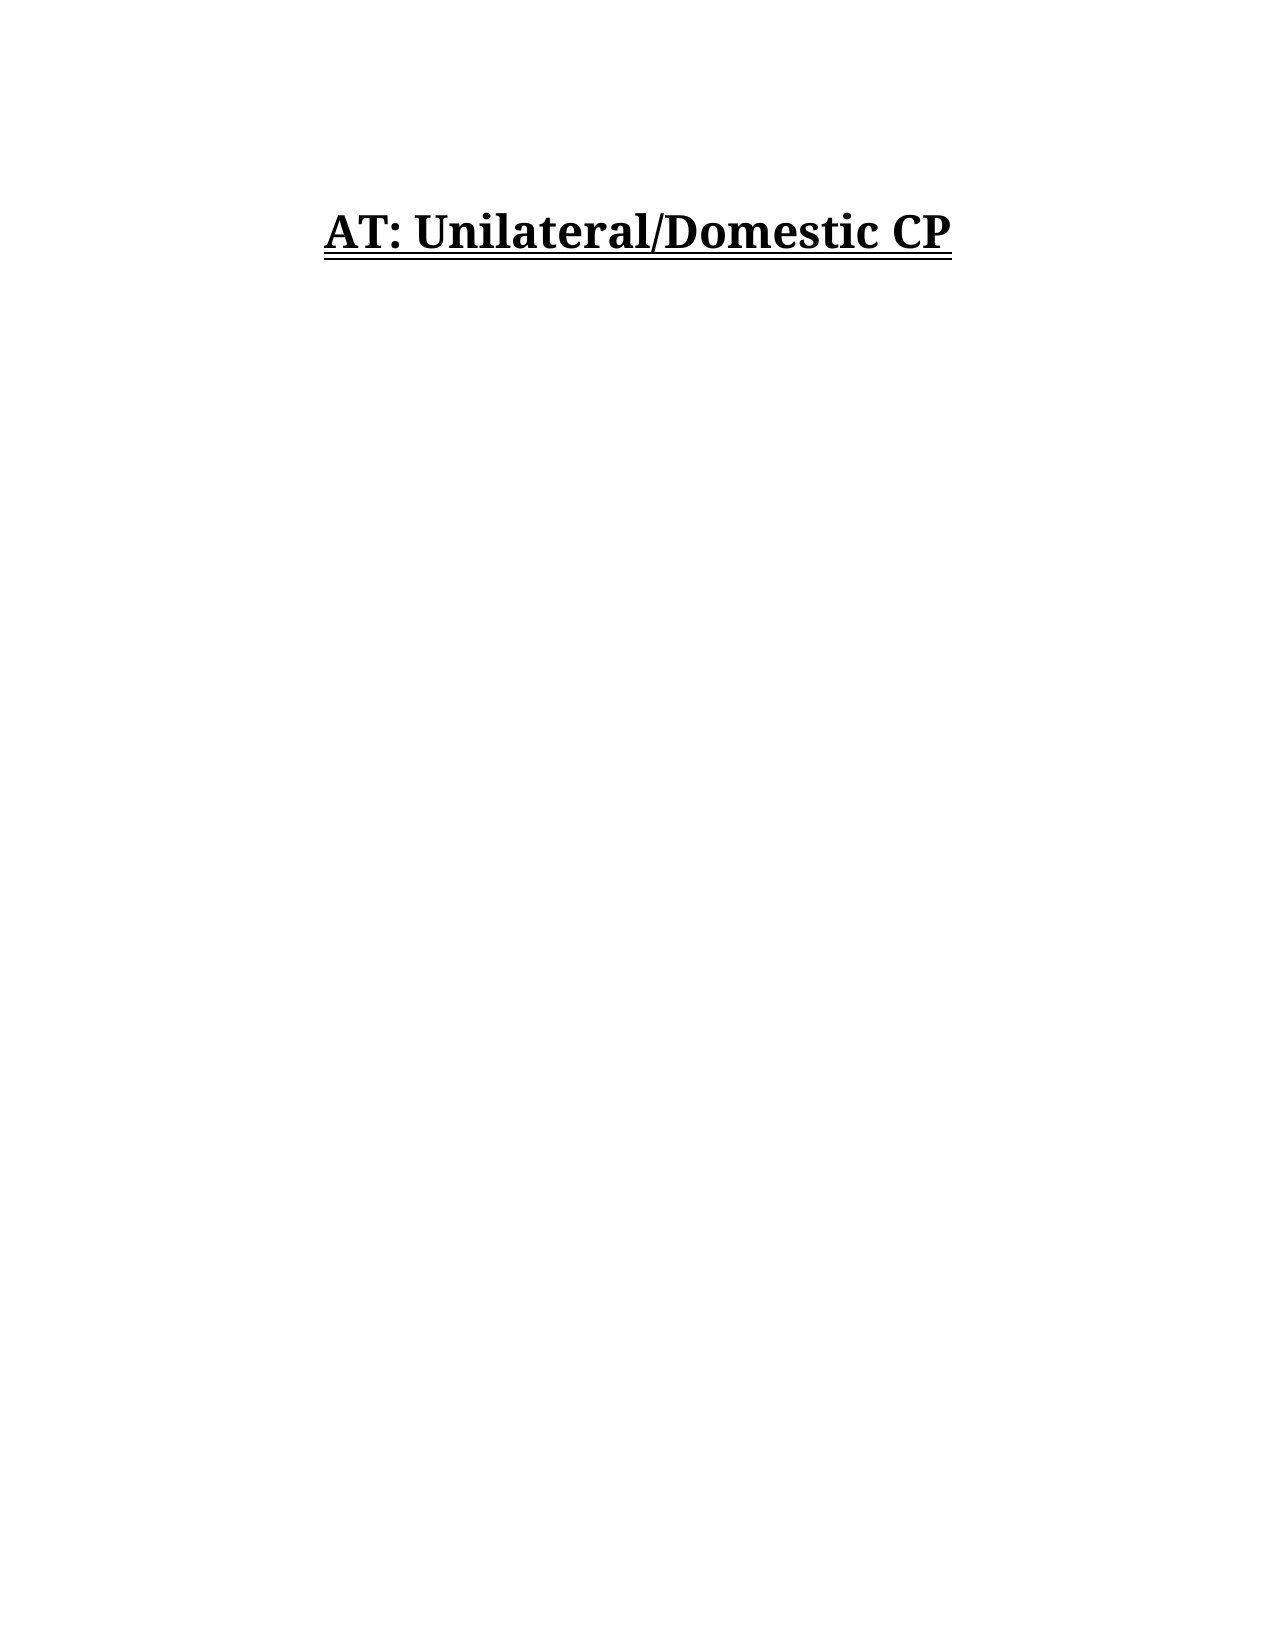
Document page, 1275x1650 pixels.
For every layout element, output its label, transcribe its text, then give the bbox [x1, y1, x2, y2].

subtitle AT: Unilateral/Domestic CP [187, 200, 1087, 262]
